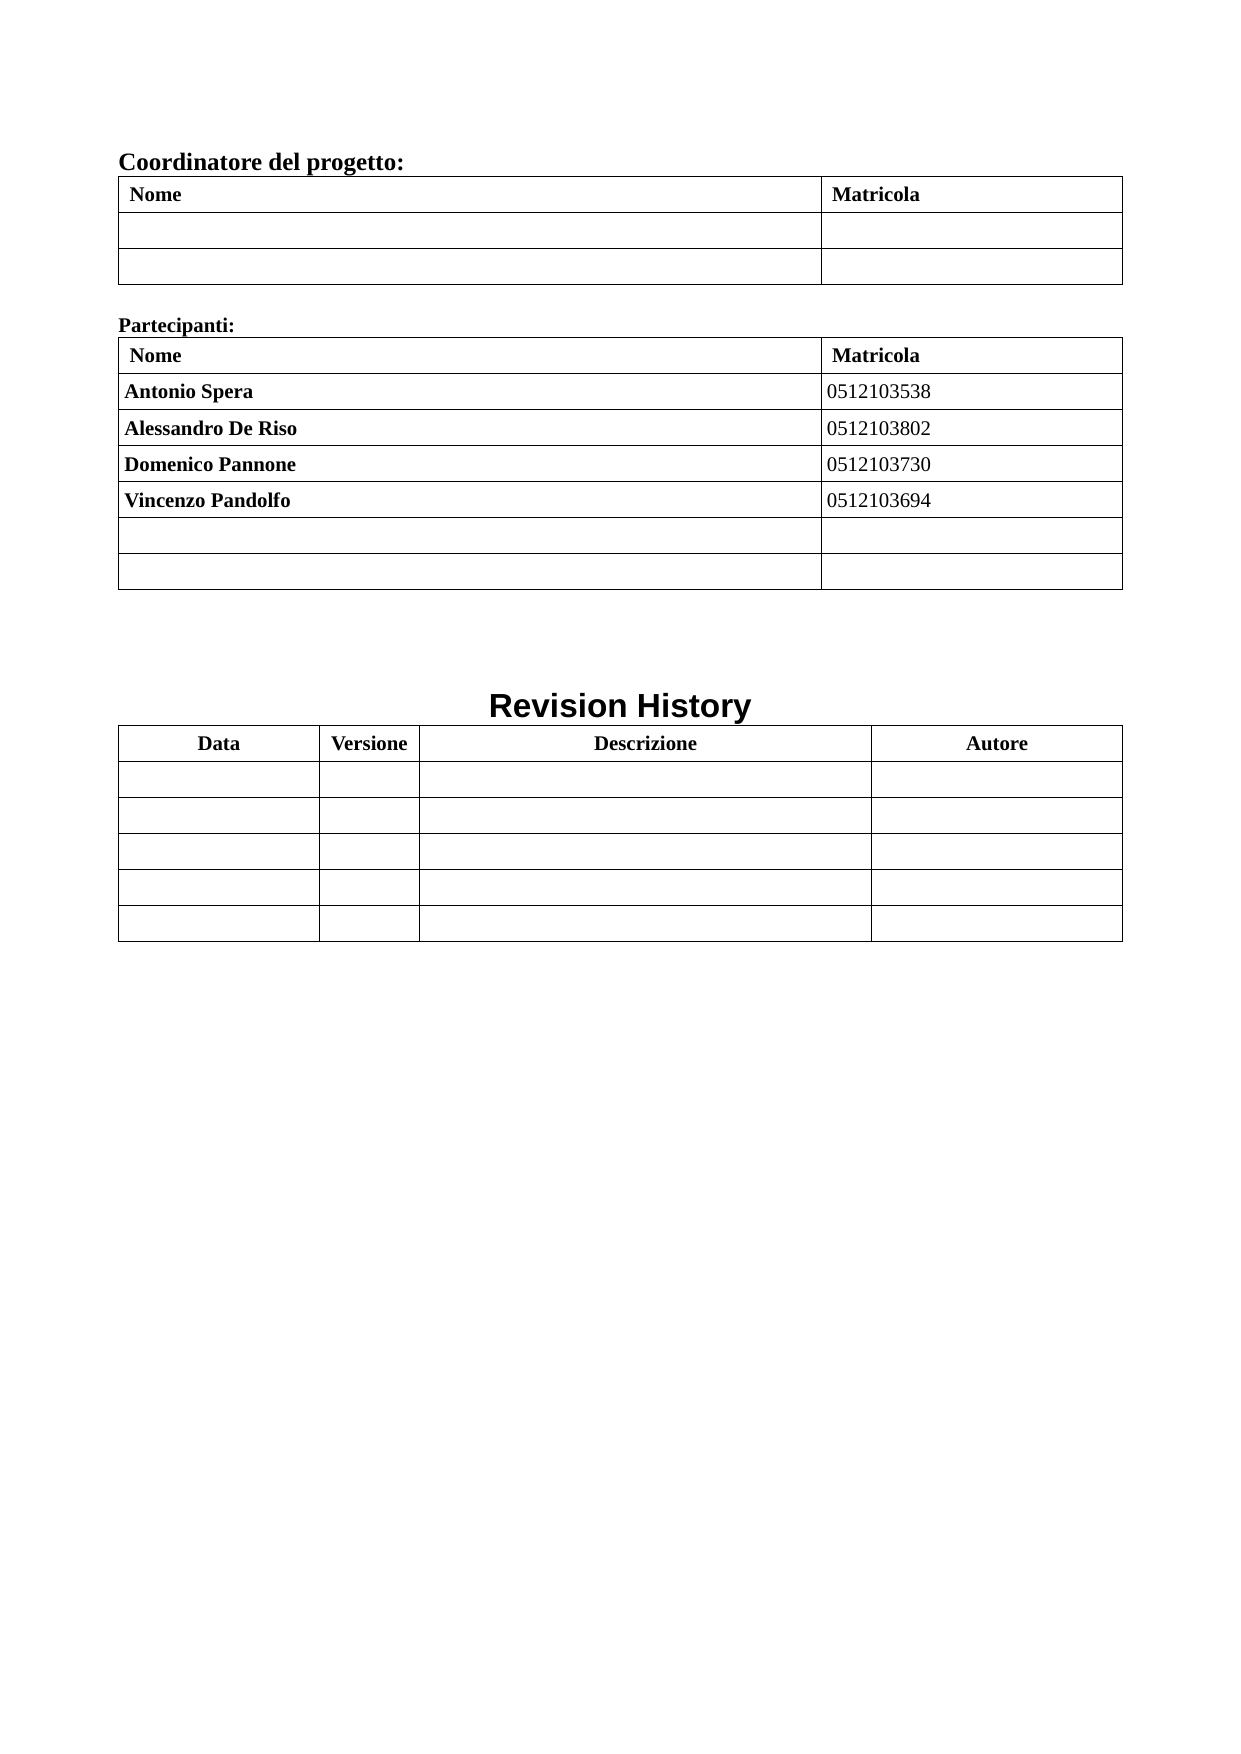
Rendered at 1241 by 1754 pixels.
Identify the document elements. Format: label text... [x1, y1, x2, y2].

table_cell [320, 834, 419, 869]
table_cell [822, 249, 1122, 284]
table_cell [119, 762, 319, 797]
table_header Nome [119, 177, 821, 212]
table_cell [119, 518, 821, 553]
table_cell Domenico Pannone [119, 446, 821, 481]
table_cell 0512103694 [822, 482, 1122, 517]
text Partecipanti: [118, 313, 1122, 337]
table_cell [822, 554, 1122, 589]
text Revision History [118, 686, 1122, 724]
table_cell [872, 798, 1122, 833]
table_cell [822, 518, 1122, 553]
table_header Data [119, 726, 319, 761]
table_cell [119, 798, 319, 833]
table_cell Vincenzo Pandolfo [119, 482, 821, 517]
table_cell [822, 213, 1122, 248]
table_cell [119, 870, 319, 905]
text Coordinatore del progetto: [118, 147, 1122, 176]
table_cell [872, 870, 1122, 905]
table_cell [420, 870, 871, 905]
table_cell [119, 906, 319, 941]
table_header Nome [119, 338, 821, 373]
table_header Matricola [822, 338, 1122, 373]
table_cell [119, 249, 821, 284]
table_cell [872, 834, 1122, 869]
table_cell [320, 870, 419, 905]
table_cell Alessandro De Riso [119, 410, 821, 445]
table_cell 0512103802 [822, 410, 1122, 445]
table_cell [872, 906, 1122, 941]
table_cell [420, 906, 871, 941]
table_cell [420, 834, 871, 869]
table_cell [320, 798, 419, 833]
table_cell [320, 762, 419, 797]
table_header Descrizione [420, 726, 871, 761]
table_cell 0512103538 [822, 374, 1122, 409]
table_cell [119, 554, 821, 589]
table_header Autore [872, 726, 1122, 761]
table_header Versione [320, 726, 419, 761]
table_cell [420, 762, 871, 797]
table_cell [420, 798, 871, 833]
table_cell [119, 834, 319, 869]
table_header Matricola [822, 177, 1122, 212]
table_cell [872, 762, 1122, 797]
table_cell [320, 906, 419, 941]
table_cell [119, 213, 821, 248]
table_cell Antonio Spera [119, 374, 821, 409]
table_cell 0512103730 [822, 446, 1122, 481]
